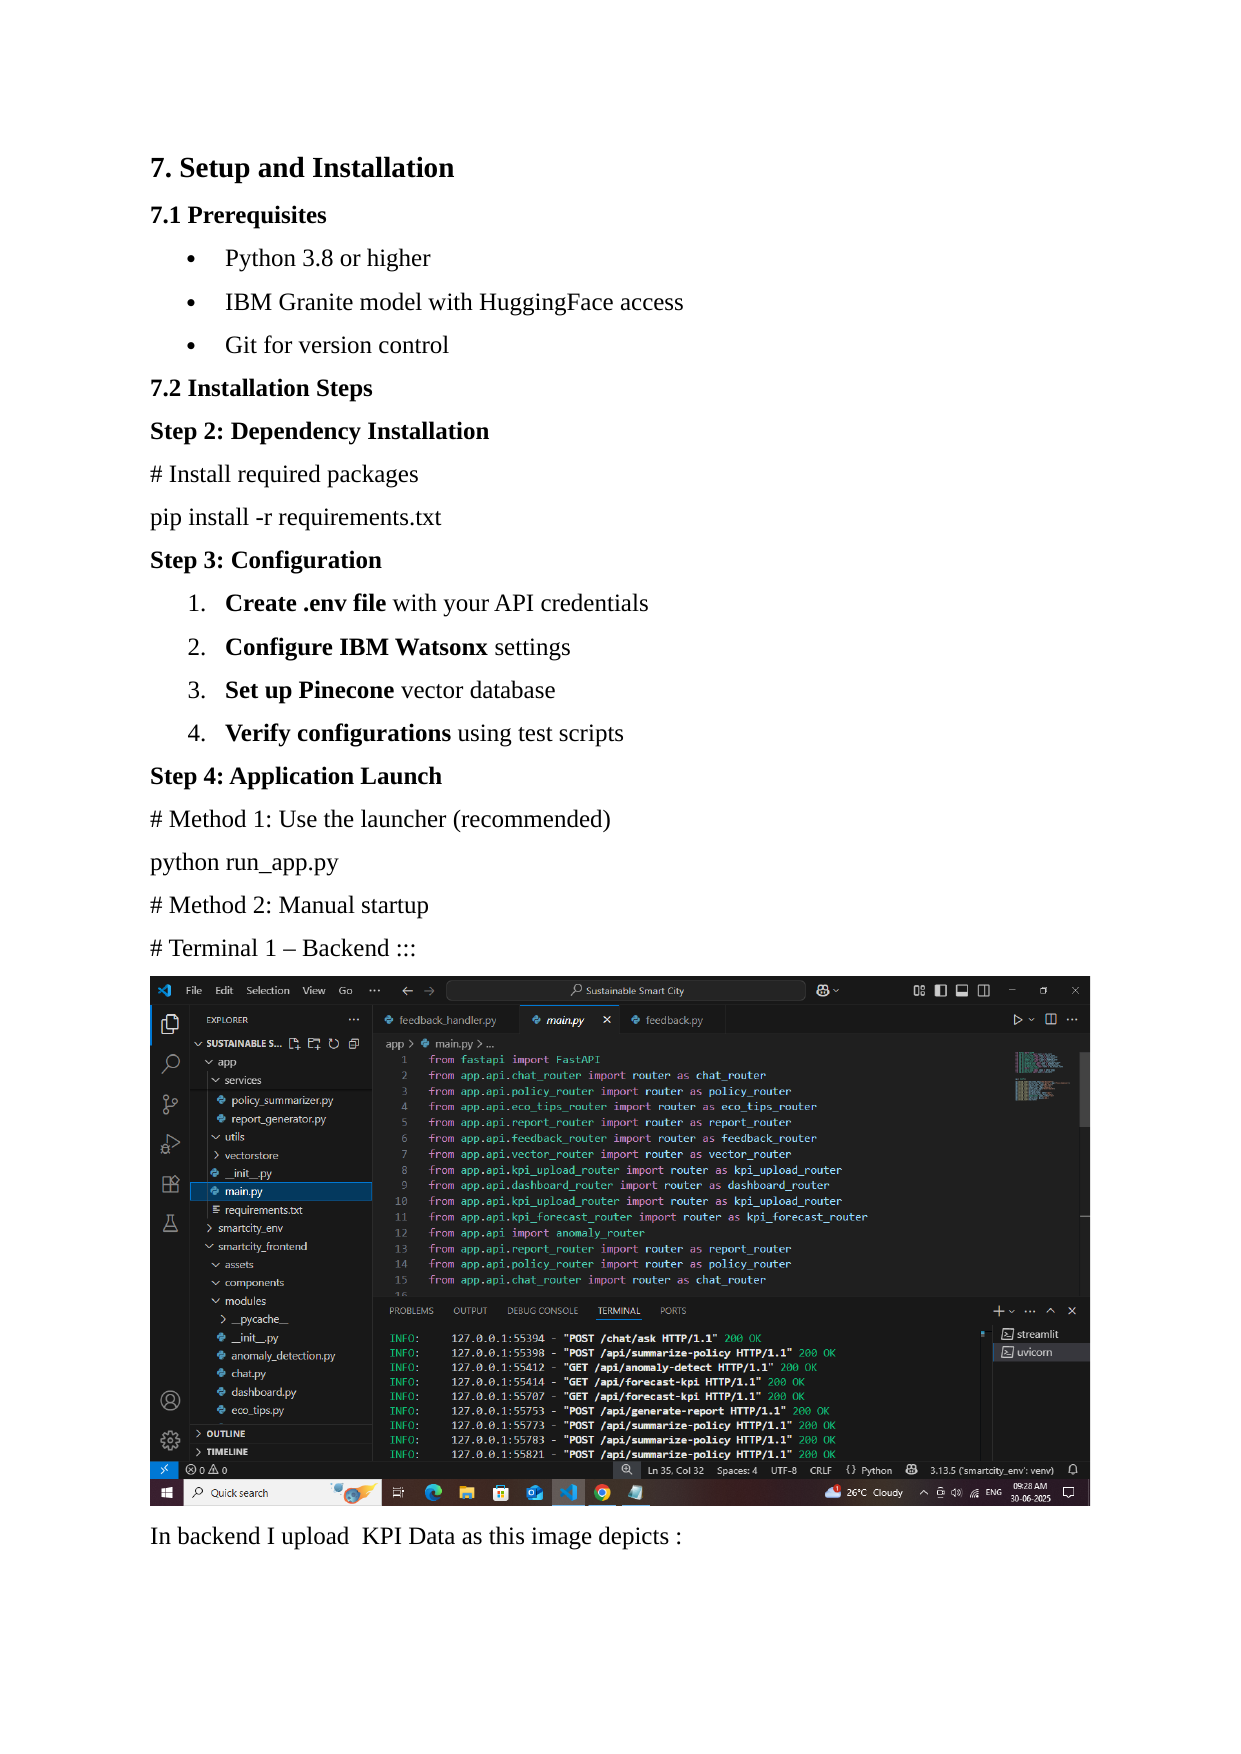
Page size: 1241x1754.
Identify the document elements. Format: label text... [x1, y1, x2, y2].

text Step 2: Dependency Installation [150, 416, 1090, 445]
text In backend I upload KPI Data as this image depicts : [150, 1521, 1090, 1549]
picture [150, 976, 1091, 1506]
text 7.1 Prerequisites [150, 200, 1090, 229]
text Step 3: Configuration [150, 545, 1090, 574]
list Git for version control [187, 330, 1090, 358]
list Verify configurations using test scripts [187, 718, 1090, 747]
list Configure IBM Watsonx settings [187, 632, 1090, 660]
text # Install required packages [150, 459, 1090, 488]
list Create .env file with your API credentials [187, 588, 1090, 617]
text # Method 2: Manual startup [150, 890, 1090, 919]
list IBM Granite model with HuggingFace access [187, 287, 1090, 315]
text # Terminal 1 – Backend ::: [150, 933, 1090, 962]
text pip install -r requirements.txt [150, 502, 1090, 531]
text 7.2 Installation Steps [150, 373, 1090, 402]
text 7. Setup and Installation [150, 150, 1090, 183]
list Set up Pinecone vector database [187, 675, 1090, 703]
text Step 4: Application Launch [150, 761, 1090, 790]
text python run_app.py [150, 847, 1090, 876]
list Python 3.8 or higher [187, 243, 1090, 272]
text # Method 1: Use the launcher (recommended) [150, 804, 1090, 833]
